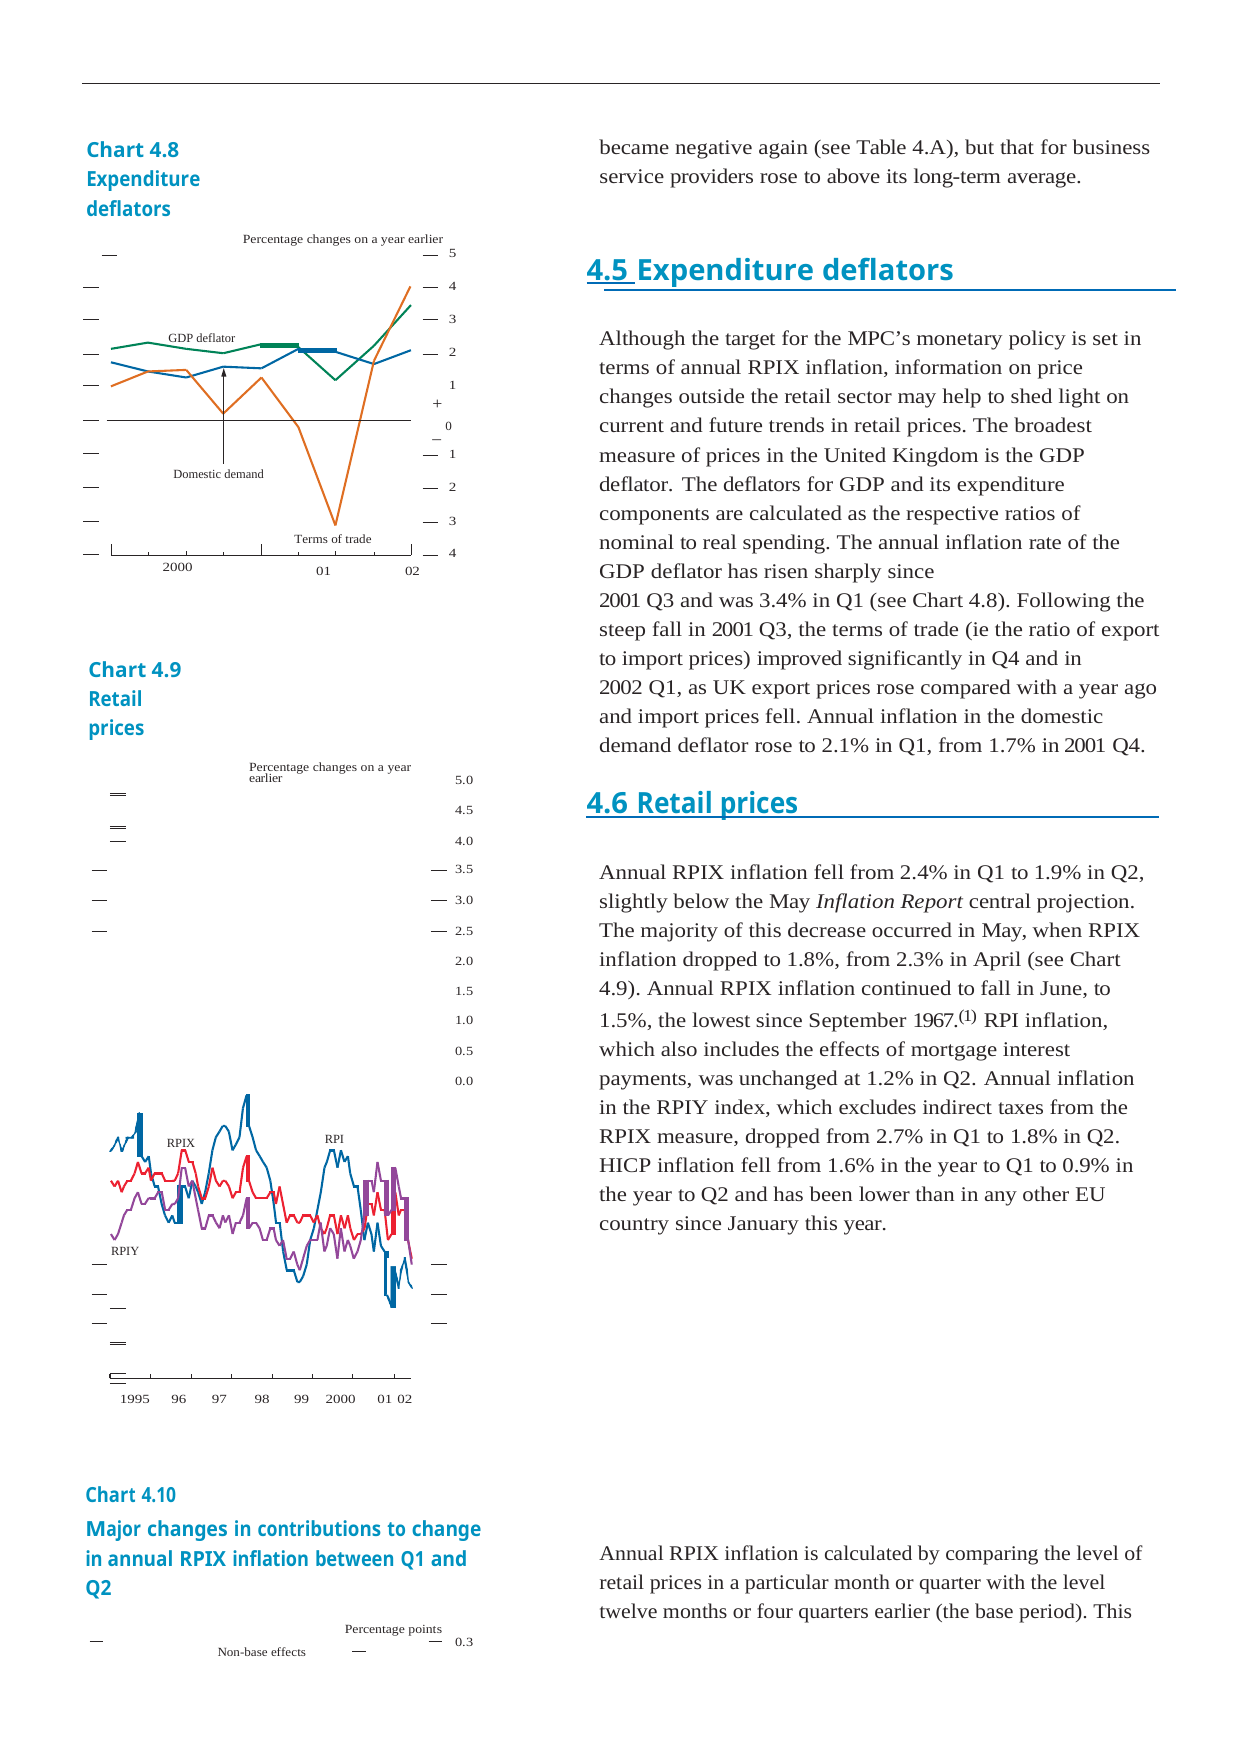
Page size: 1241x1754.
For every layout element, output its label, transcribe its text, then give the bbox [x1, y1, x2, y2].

text 3 [448, 312, 461, 326]
text 2.0 [455, 953, 477, 968]
text Annual RPIX inflation is calculated by comparing the level of retail prices in a particular month or quarter with the level twelve months or four quarters earlier (the base period). This [599, 1536, 1156, 1623]
text 2001 Q3 and was 3.4% in Q1 (see Chart 4.8). Following the steep fall in 2001 Q3, the terms of trade (ie the ratio of export to import prices) improved significantly in Q4 and in [599, 588, 1161, 670]
text _ 0 [432, 414, 461, 434]
text 1.5 [455, 984, 477, 998]
text 4 [448, 546, 461, 561]
text 4 [448, 279, 461, 293]
text 5 [448, 247, 461, 260]
text 3.5 [455, 862, 477, 877]
subtitle Expenditure deflators [586, 249, 1176, 288]
text Percentage changes on a year earlier [243, 233, 461, 247]
text 1.0 [455, 1013, 477, 1027]
text 3.0 [455, 893, 477, 907]
subtitle Chart 4.10 [85, 1480, 445, 1509]
text 3 [448, 513, 461, 528]
text 1 [448, 378, 461, 392]
text 4.0 [455, 833, 477, 848]
text 4.5 [455, 803, 477, 817]
text 5.0 [455, 772, 477, 787]
subtitle Chart 4.9 Retail prices [88, 655, 198, 742]
text Terms of trade [294, 532, 461, 546]
picture [109, 1112, 140, 1152]
text 1 [448, 447, 461, 461]
text Percentage changes on a year earlier [249, 762, 445, 785]
text 0.5 [455, 1043, 477, 1058]
text + [432, 394, 461, 413]
text Although the target for the MPC’s monetary policy is set in terms of annual RPIX inflation, information on price changes outside the retail sector may help to shed light on current and future trends in retail prices. The broadest measure of prices in the United Kingdom is the GDP deflator. The deflators for GDP and its expenditure components are calculated as the respective ratios of nominal to real spending. The annual inflation rate of the GDP deflator has risen sharply since [599, 326, 1161, 583]
text 2002 Q1, as UK export prices rose compared with a year ago and import prices fell. Annual inflation in the domestic demand deflator rose to 2.1% in Q1, from 1.7% in 2001 Q4. [599, 675, 1161, 757]
text 0.0 [455, 1074, 477, 1088]
text 2 [448, 480, 461, 494]
subtitle Major changes in contributions to change in annual RPIX inflation between Q1 and Q2 [85, 1514, 484, 1602]
text 1995 96 97 98 99 2000 01 02 [119, 1392, 445, 1407]
text 2.5 [455, 923, 477, 938]
picture [386, 1257, 413, 1308]
text 0.3 [455, 1636, 484, 1649]
text Percentage points [344, 1622, 484, 1636]
text 2 [448, 345, 461, 359]
text 01 02 [316, 564, 461, 578]
text became negative again (see Table 4.A), but that for business service providers rose to above its long-term average. [599, 135, 1151, 188]
subtitle Chart 4.8 Expenditure deflators [86, 135, 279, 222]
text Annual RPIX inflation fell from 2.4% in Q1 to 1.9% in Q2, slightly below the May Inflation Report central projection. The majority of this decrease occurred in May, when RPIX inflation dropped to 1.8%, from 2.3% in April (see Chart 4.9). Annual RPIX inflation continued to fall in June, to 1.5%, the lowest since September 1967.(1) RPI inflation, which also includes the effects of mortgage interest payments, was unchanged at 1.2% in Q2. Annual inflation in the RPIY index, which excludes indirect taxes from the RPIX measure, dropped from 2.7% in Q1 to 1.8% in Q2. HICP inflation fell from 1.6% in the year to Q1 to 0.9% in the year to Q2 and has been lower than in any other EU country since January this year. [599, 860, 1157, 1235]
text 2000 [67, 551, 192, 574]
subtitle Retail prices [586, 783, 1176, 822]
